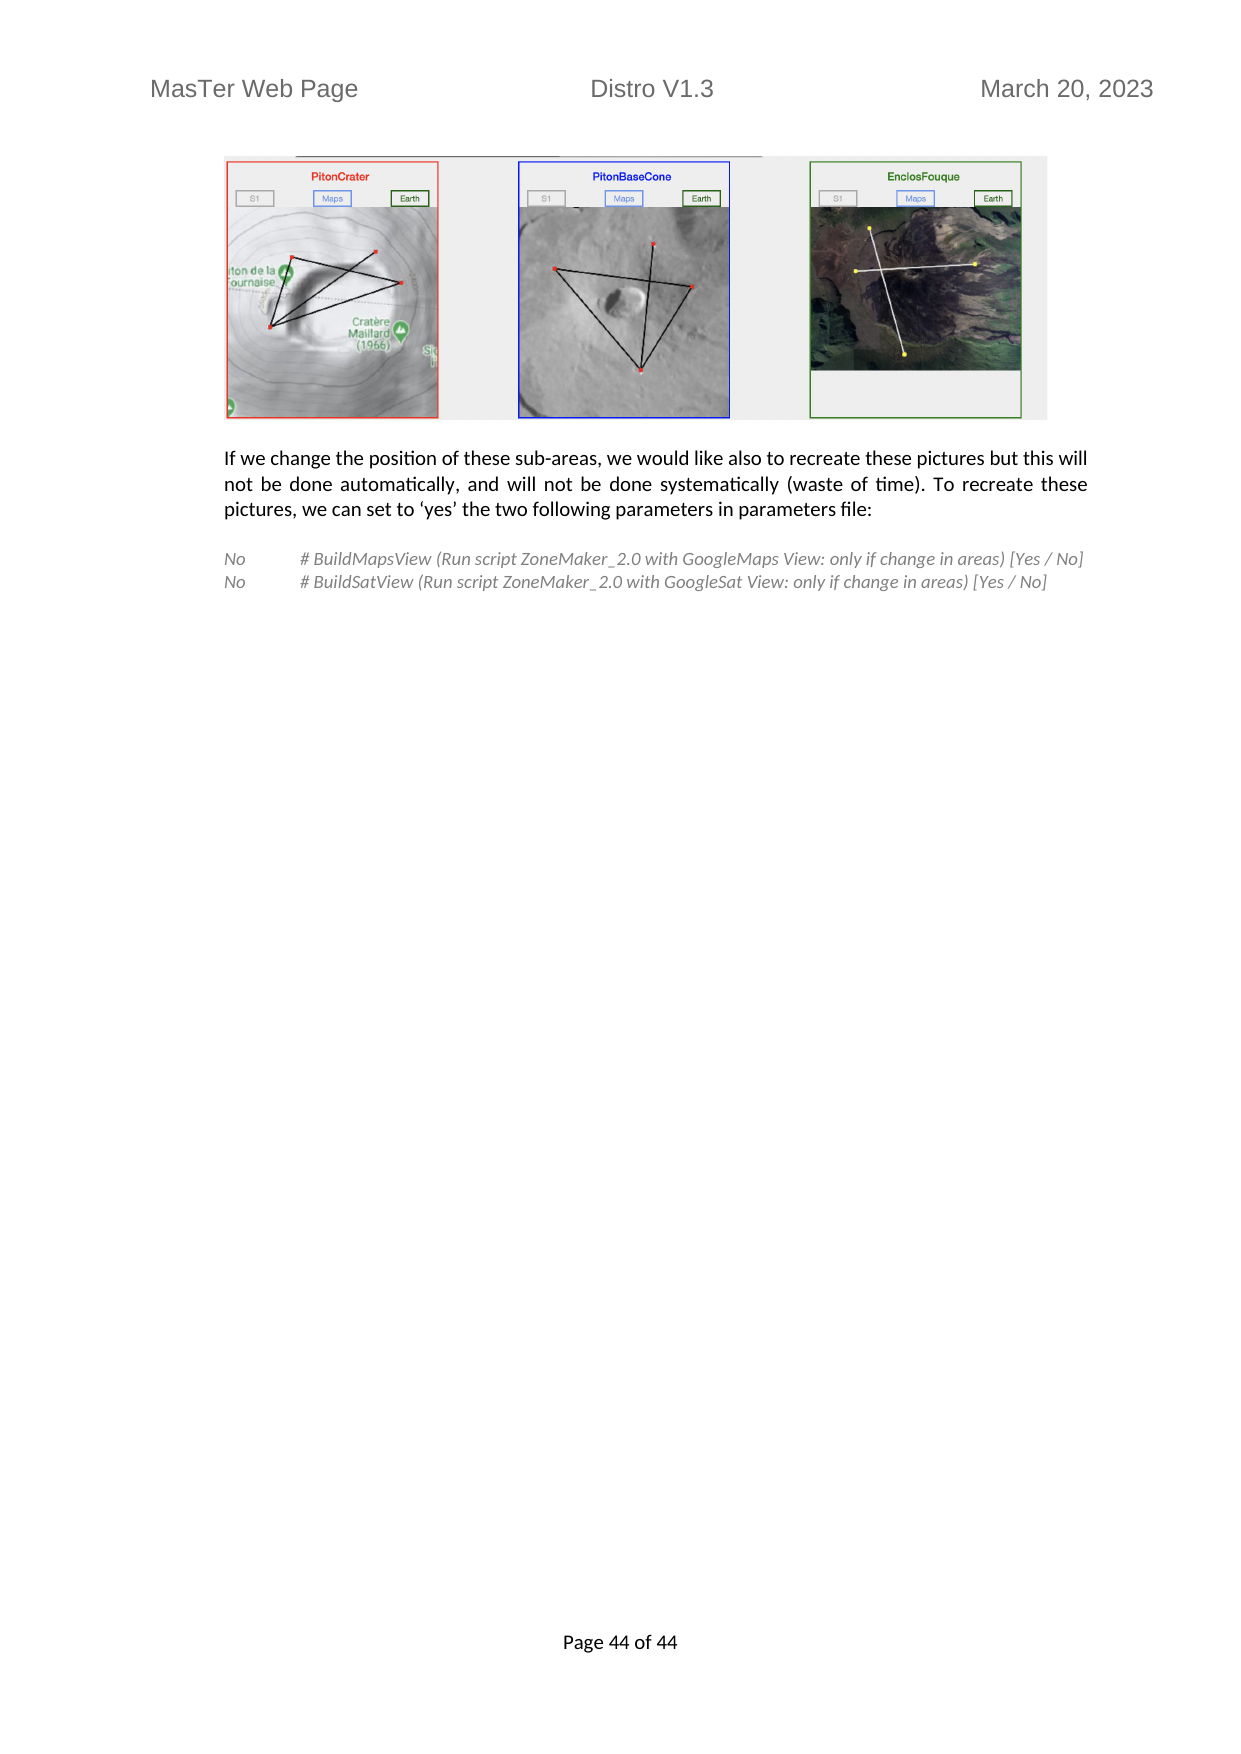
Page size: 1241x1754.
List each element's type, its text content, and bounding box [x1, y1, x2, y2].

text If we change the position of these sub-areas, we would like also to recreate these pictures but this will not be done automatically, and will not be done systematically (waste of time). To recreate these pictures, we can set to ‘yes’ the two following parameters in parameters file: [224, 445, 1090, 522]
text No # BuildMapsView (Run script ZoneMaker_2.0 with GoogleMaps View: only if change in areas) [Yes / No] [224, 547, 1090, 570]
picture [223, 156, 1048, 420]
text No # BuildSatView (Run script ZoneMaker_2.0 with GoogleSat View: only if change in areas) [Yes / No] [224, 570, 1090, 593]
